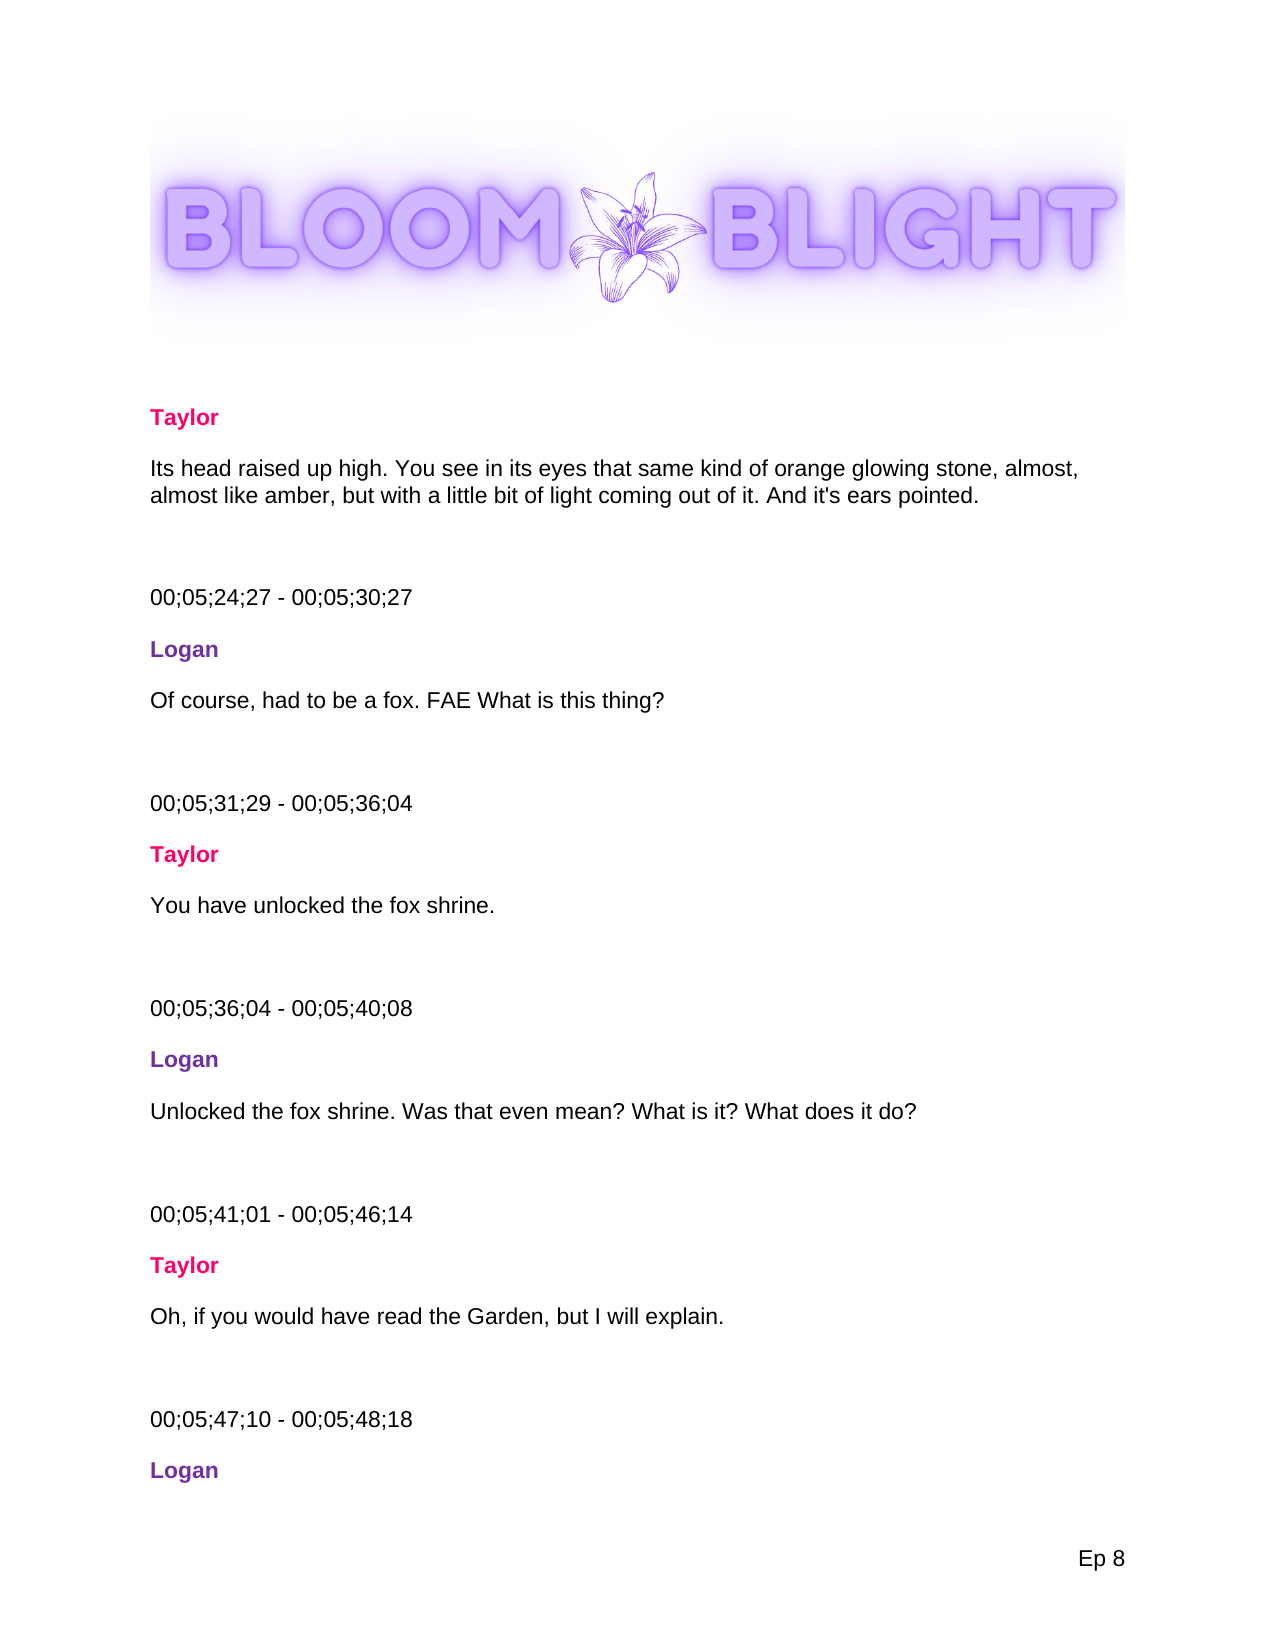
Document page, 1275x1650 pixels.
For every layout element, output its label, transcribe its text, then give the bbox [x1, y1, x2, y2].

text 00;05;47;10 - 00;05;48;18 [150, 1406, 1125, 1432]
text Logan [150, 636, 1125, 662]
text 00;05;24;27 - 00;05;30;27 [150, 584, 1125, 611]
picture [150, 75, 1125, 400]
text Taylor [150, 1252, 1125, 1278]
text Of course, had to be a fox. FAE What is this thing? [150, 687, 1125, 713]
text 00;05;41;01 - 00;05;46;14 [150, 1201, 1125, 1227]
text Logan [150, 1457, 1125, 1484]
text Taylor [150, 404, 1125, 430]
text Taylor [150, 841, 1125, 867]
text Unlocked the fox shrine. Was that even mean? What is it? What does it do? [150, 1098, 1125, 1124]
text 00;05;31;29 - 00;05;36;04 [150, 790, 1125, 816]
text Its head raised up high. You see in its eyes that same kind of orange glowing stone, almost, almost like amber, but with a little bit of light coming out of it. And it's ears pointed. [150, 455, 1125, 508]
text You have unlocked the fox shrine. [150, 892, 1125, 919]
text 00;05;36;04 - 00;05;40;08 [150, 995, 1125, 1021]
text Logan [150, 1046, 1125, 1073]
text Oh, if you would have read the Garden, but I will explain. [150, 1303, 1125, 1329]
